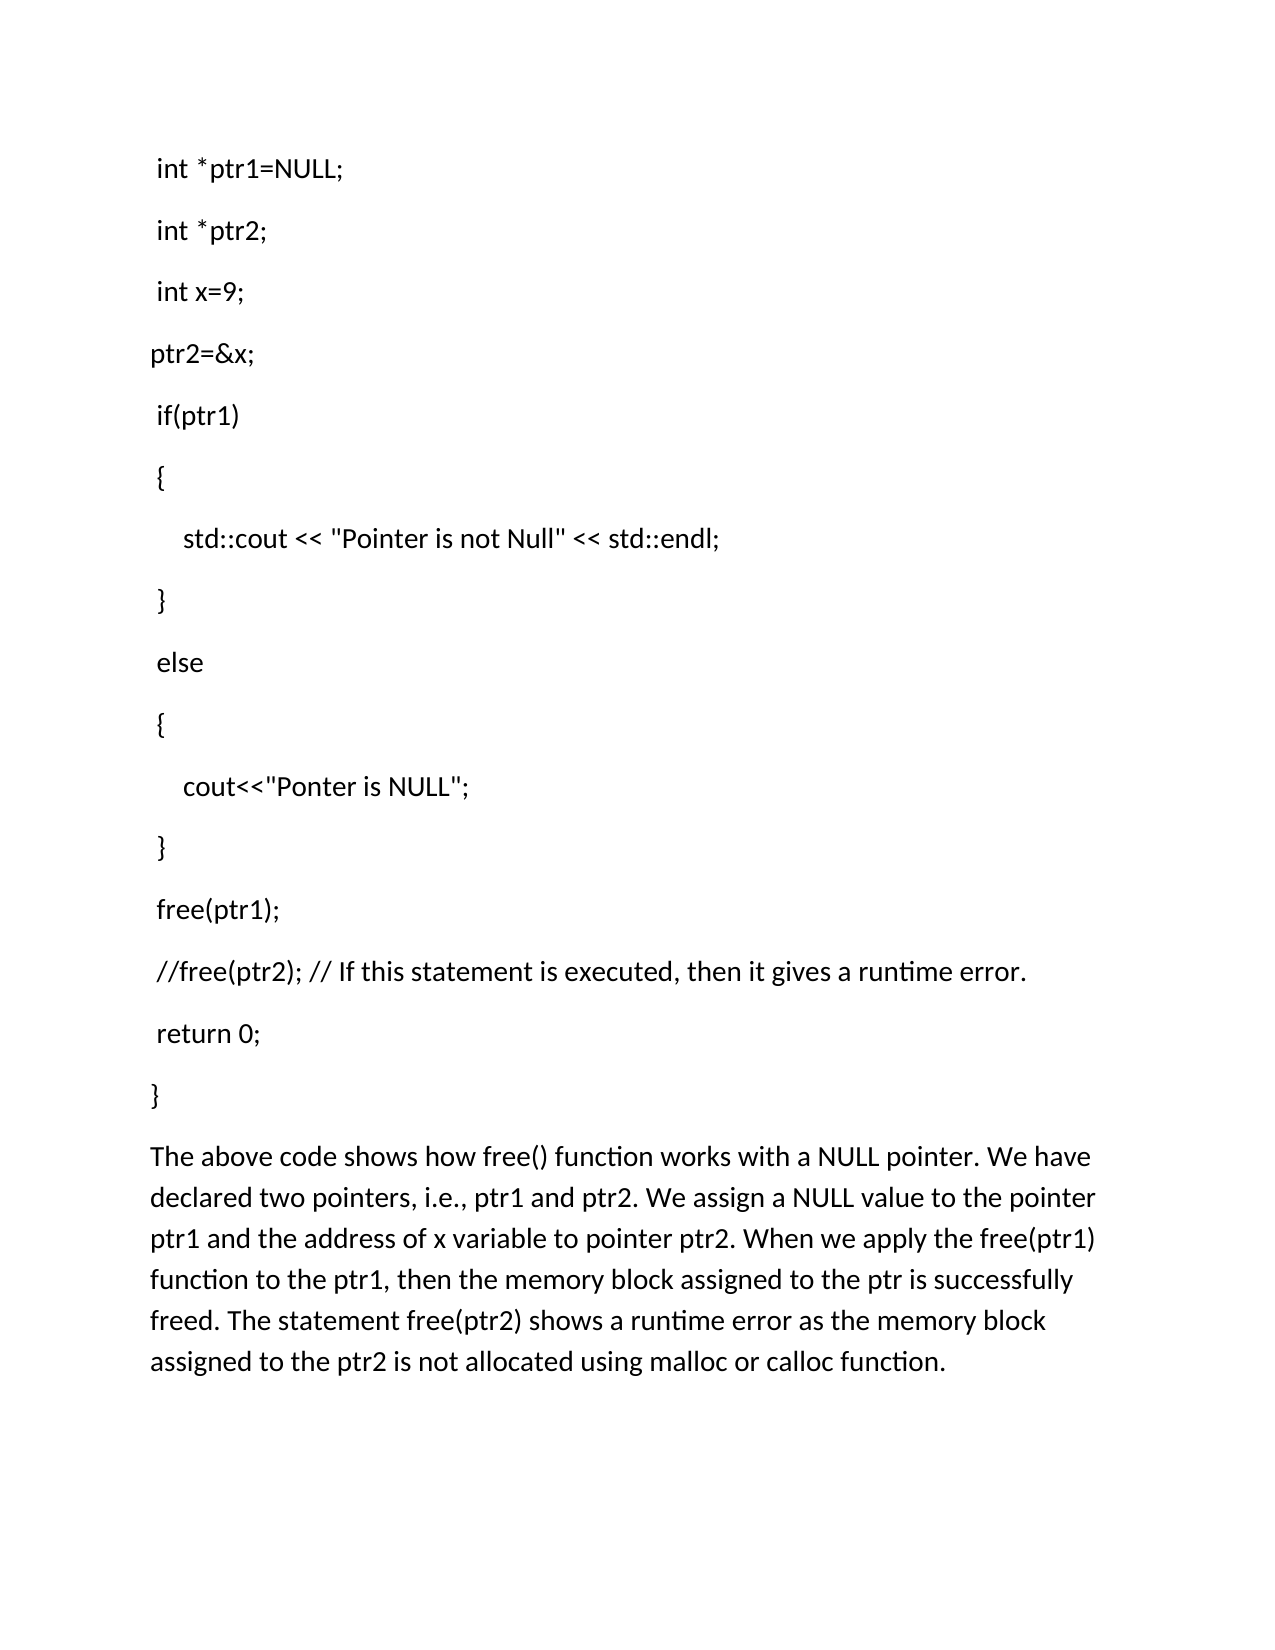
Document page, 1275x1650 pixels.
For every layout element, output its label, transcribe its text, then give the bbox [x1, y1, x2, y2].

text { [150, 459, 1125, 494]
text if(ptr1) [150, 397, 1125, 433]
text { [150, 706, 1125, 742]
text else [150, 644, 1125, 680]
text //free(ptr2); // If this statement is executed, then it gives a runtime error. [150, 953, 1125, 989]
text The above code shows how free() function works with a NULL pointer. We have declared two pointers, i.e., ptr1 and ptr2. We assign a NULL value to the pointer ptr1 and the address of x variable to pointer ptr2. When we apply the free(ptr1) function to the ptr1, then the memory block assigned to the ptr is successfully freed. The statement free(ptr2) shows a runtime error as the memory block assigned to the ptr2 is not allocated using malloc or calloc function. [150, 1138, 1125, 1379]
text std::cout << "Pointer is not Null" << std::endl; [150, 521, 1125, 556]
text cout<<"Ponter is NULL"; [150, 768, 1125, 803]
text int *ptr2; [150, 212, 1125, 247]
text } [150, 829, 1125, 865]
text return 0; [150, 1015, 1125, 1050]
text ptr2=&x; [150, 335, 1125, 371]
text } [150, 1077, 1125, 1112]
text int x=9; [150, 273, 1125, 309]
text } [150, 582, 1125, 618]
text int *ptr1=NULL; [150, 150, 1125, 186]
text free(ptr1); [150, 891, 1125, 927]
